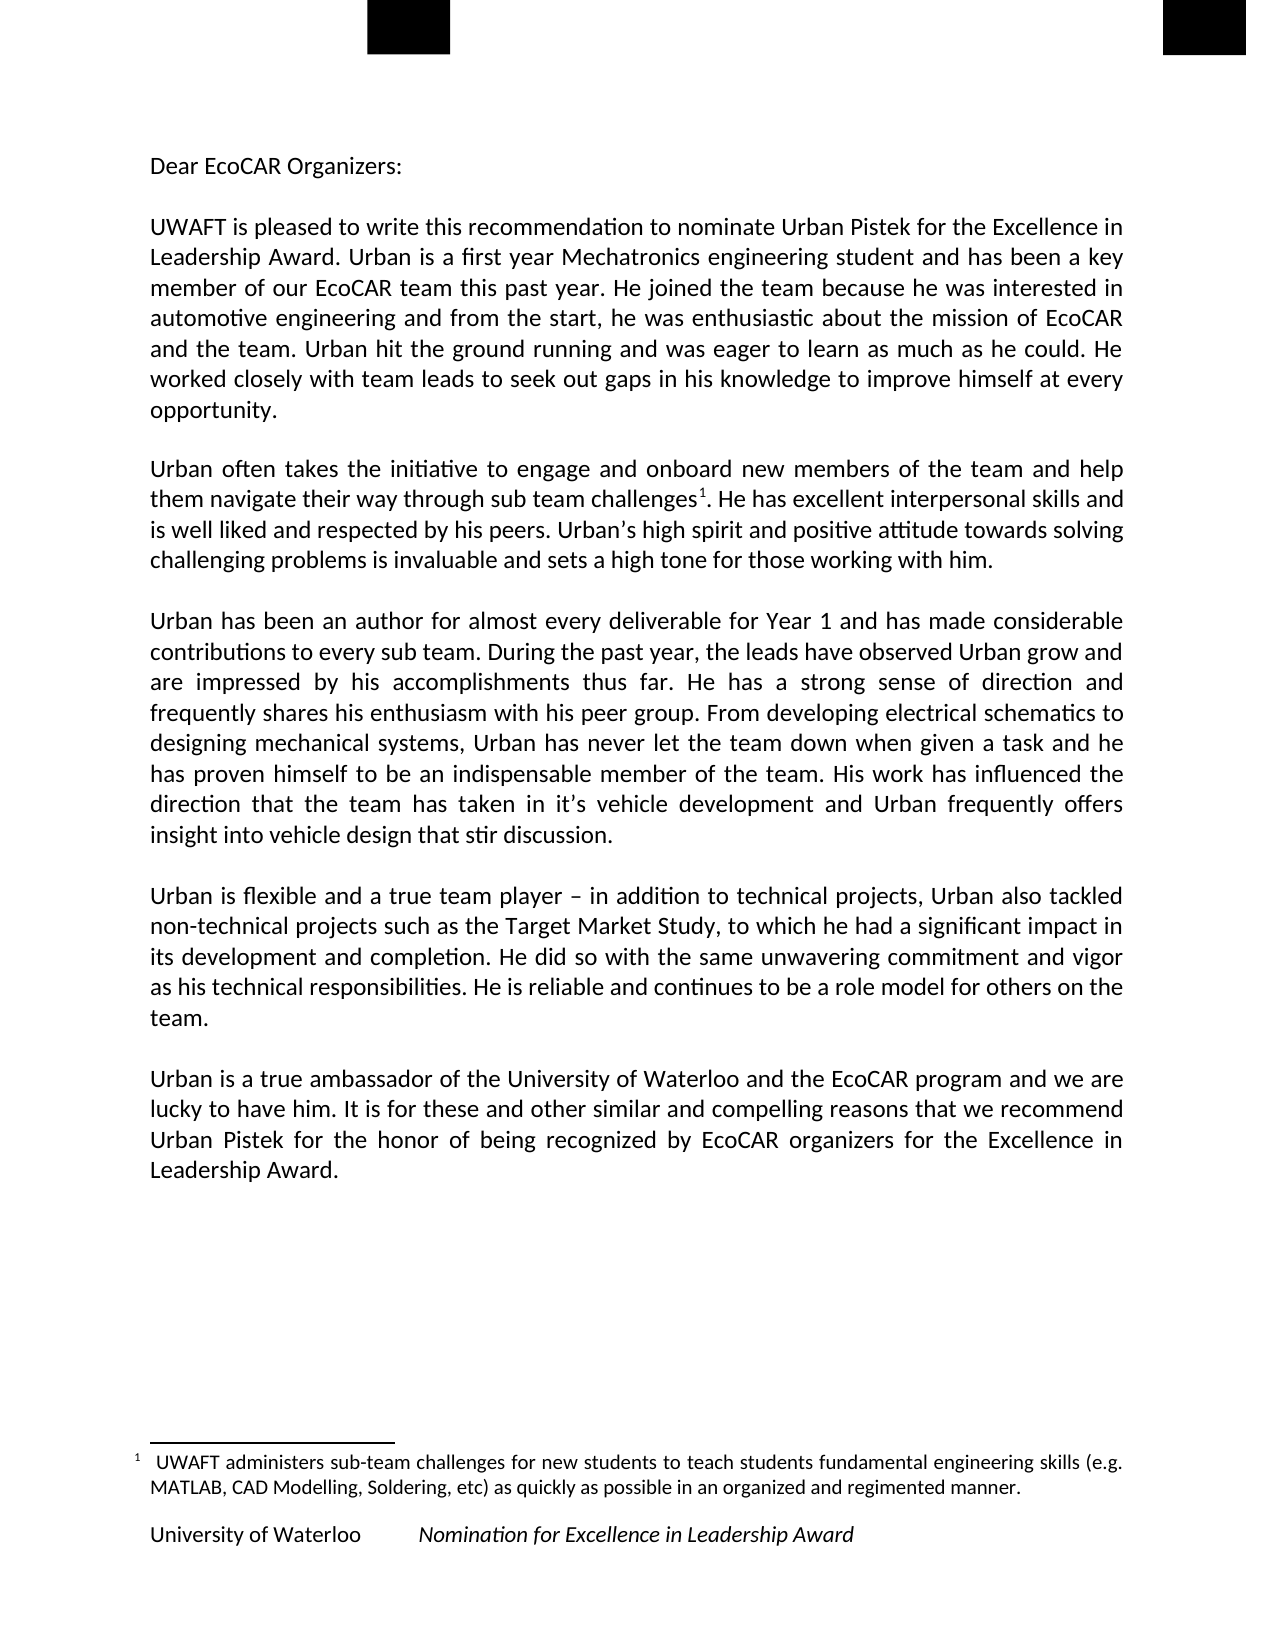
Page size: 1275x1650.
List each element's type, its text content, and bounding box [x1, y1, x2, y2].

text Urban often takes the initiative to engage and onboard new members of the team and help them navigate their way through sub team challenges. He has excellent interpersonal skills and is well liked and respected by his peers. Urban’s high spirit and positive attitude towards solving challenging problems is invaluable and sets a high tone for those working with him. [150, 453, 1125, 575]
text Urban is flexible and a true team player – in addition to technical projects, Urban also tackled non-technical projects such as the Target Market Study, to which he had a significant impact in its development and completion. He did so with the same unwavering commitment and vigor as his technical responsibilities. He is reliable and continues to be a role model for others on the team. [150, 880, 1125, 1033]
text Dear EcoCAR Organizers: [150, 150, 1125, 181]
text UWAFT is pleased to write this recommendation to nominate Urban Pistek for the Excellence in Leadership Award. Urban is a first year Mechatronics engineering student and has been a key member of our EcoCAR team this past year. He joined the team because he was interested in automotive engineering and from the start, he was enthusiastic about the mission of EcoCAR and the team. Urban hit the ground running and was eager to learn as much as he could. He worked closely with team leads to seek out gaps in his knowledge to improve himself at every opportunity. [150, 211, 1125, 425]
text Urban is a true ambassador of the University of Waterloo and the EcoCAR program and we are lucky to have him. It is for these and other similar and compelling reasons that we recommend Urban Pistek for the honor of being recognized by EcoCAR organizers for the Excellence in Leadership Award. [150, 1063, 1125, 1185]
text Urban has been an author for almost every deliverable for Year 1 and has made considerable contributions to every sub team. During the past year, the leads have observed Urban grow and are impressed by his accomplishments thus far. He has a strong sense of direction and frequently shares his enthusiasm with his peer group. From developing electrical schematics to designing mechanical systems, Urban has never let the team down when given a task and he has proven himself to be an indispensable member of the team. His work has influenced the direction that the team has taken in it’s vehicle development and Urban frequently offers insight into vehicle design that stir discussion. [150, 605, 1125, 849]
